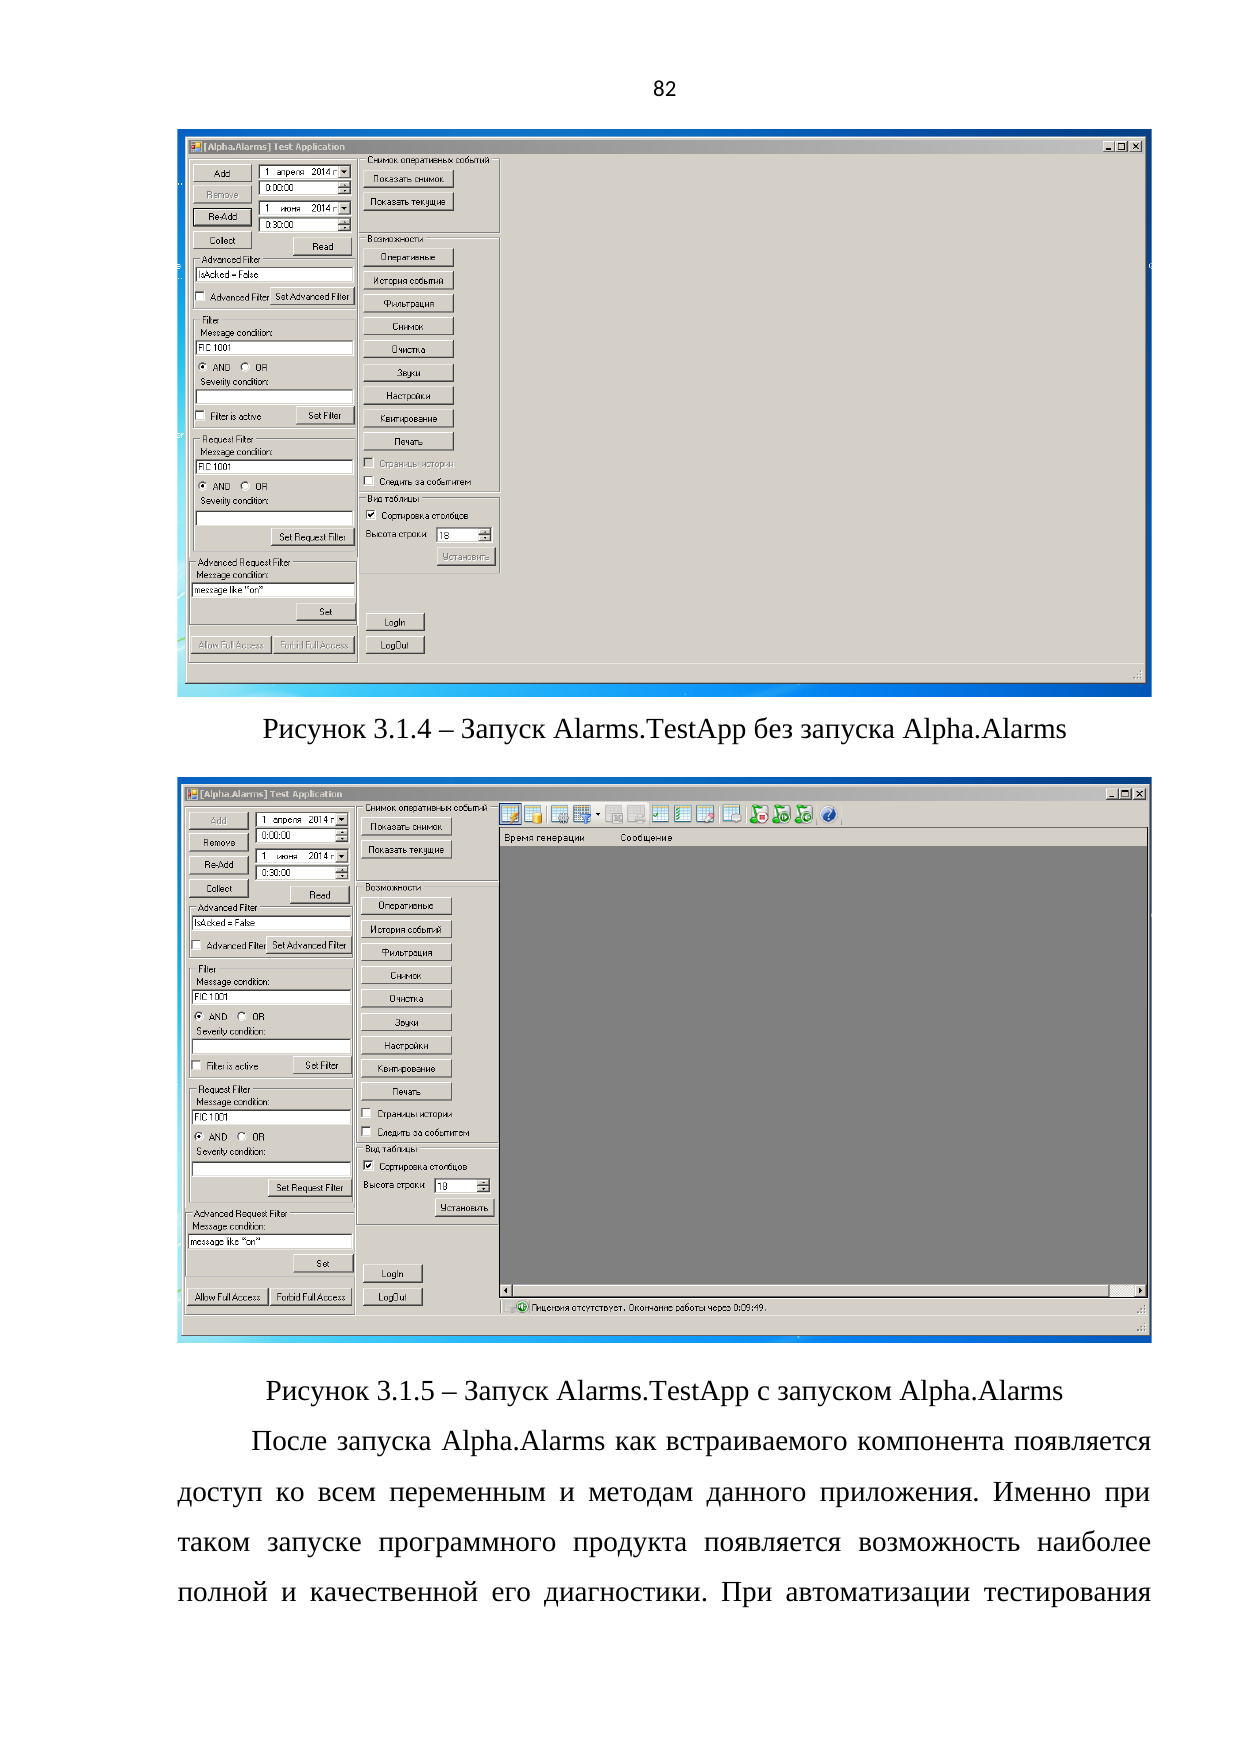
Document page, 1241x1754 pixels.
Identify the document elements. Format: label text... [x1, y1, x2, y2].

text Рисунок 3.1.5 – Запуск Alarms.TestApp c запуском Alpha.Alarms [177, 1373, 1152, 1407]
text Рисунок 3.1.4 – Запуск Alarms.TestApp без запуска Alpha.Alarms [177, 711, 1152, 744]
picture [177, 777, 1152, 1343]
picture [177, 129, 1152, 697]
